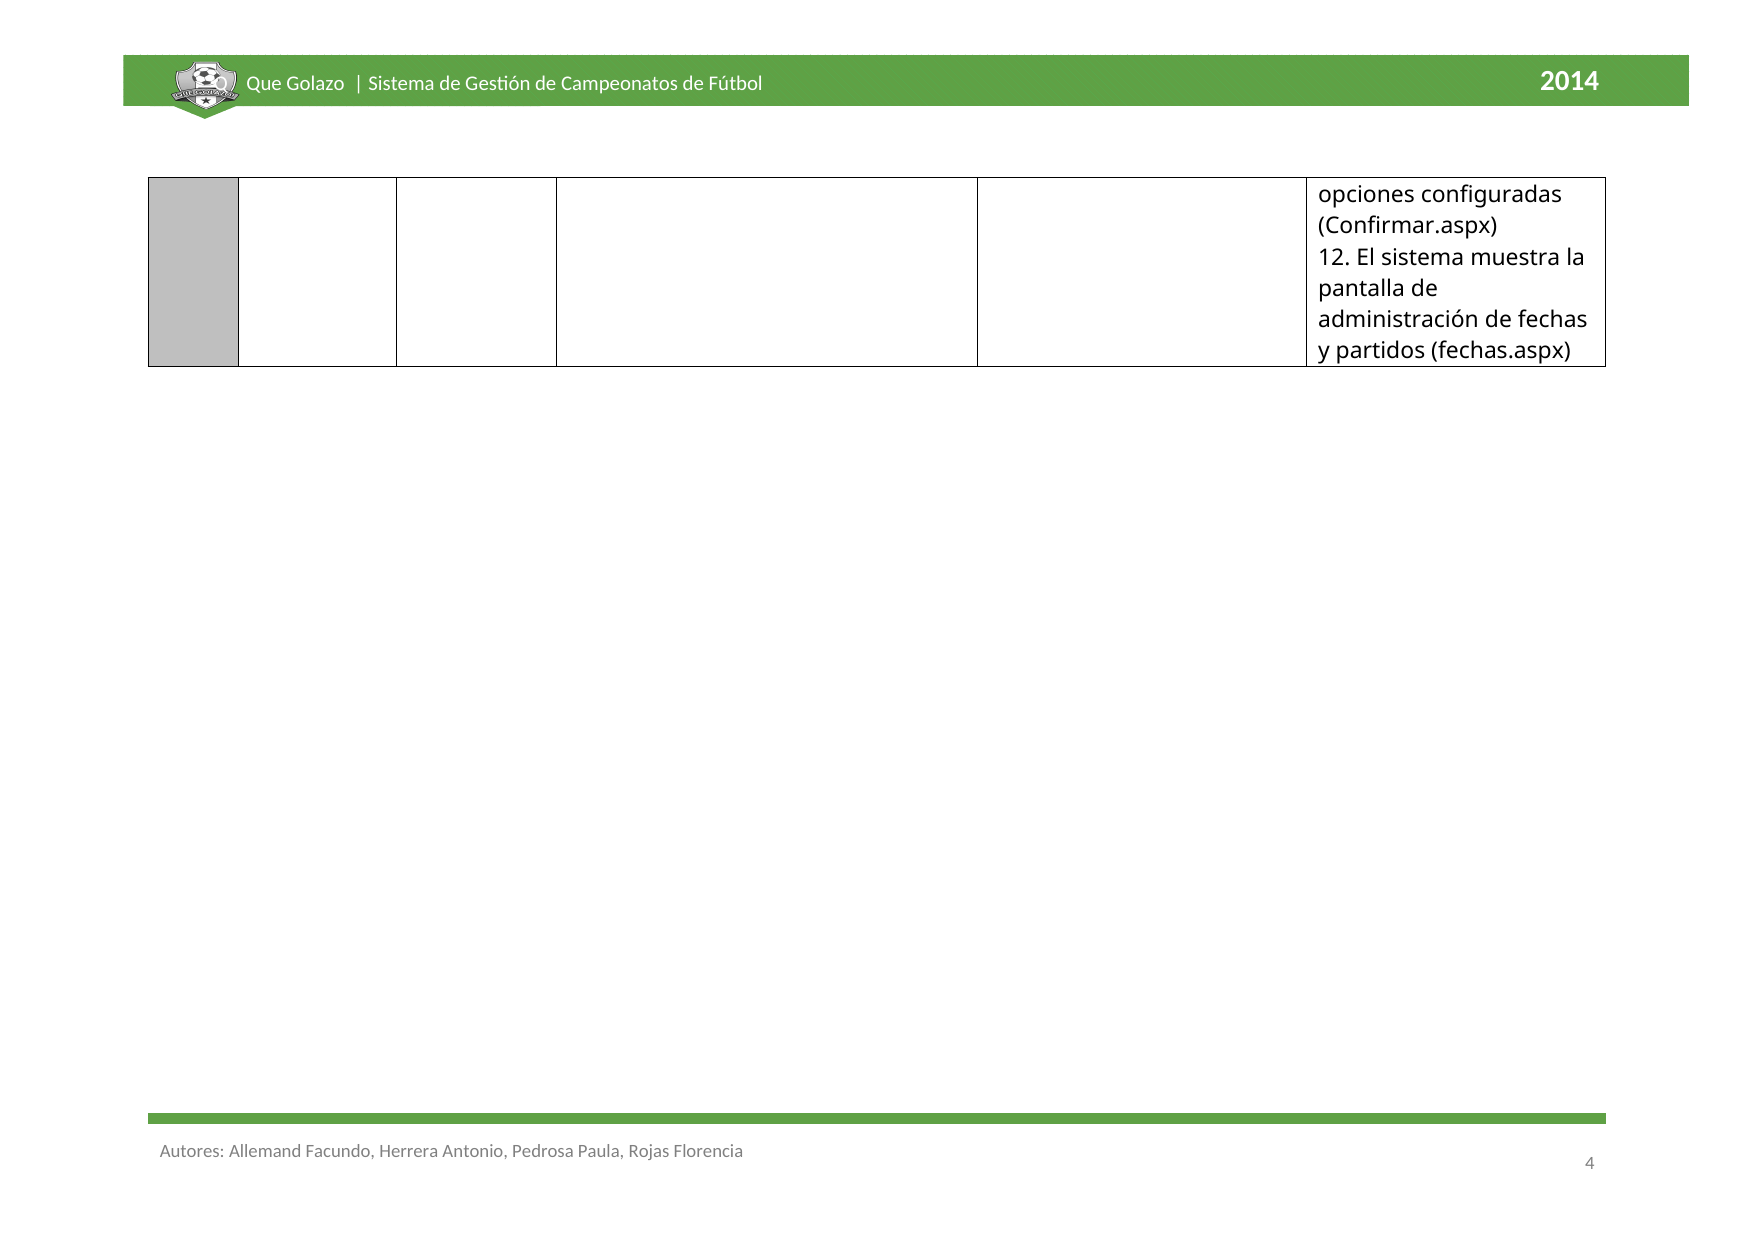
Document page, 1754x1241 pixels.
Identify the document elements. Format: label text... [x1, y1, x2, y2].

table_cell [1307, 178, 1605, 366]
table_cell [557, 178, 977, 366]
table_cell 2 [149, 178, 238, 366]
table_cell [239, 178, 396, 366]
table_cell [978, 178, 1306, 366]
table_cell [397, 178, 556, 366]
